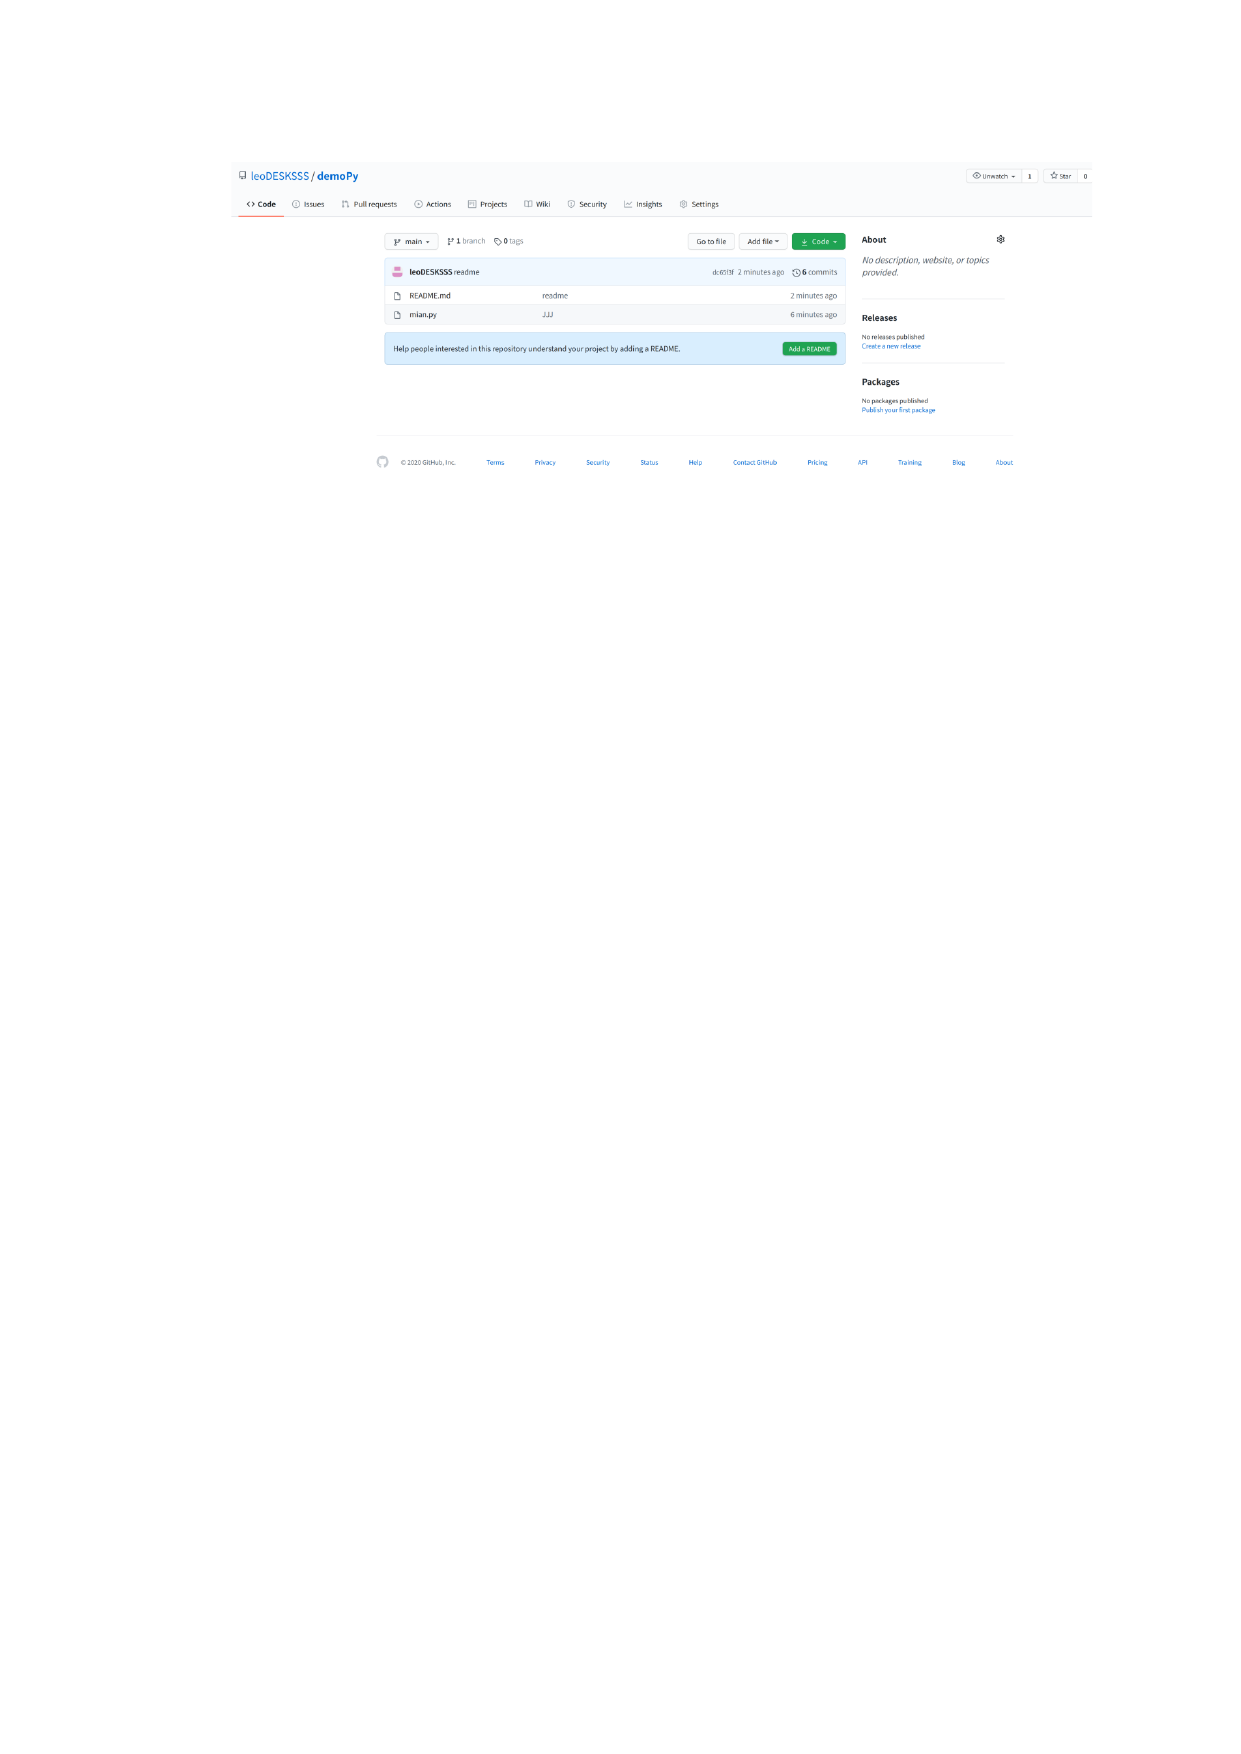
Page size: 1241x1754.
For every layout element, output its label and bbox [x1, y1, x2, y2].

picture [231, 162, 1093, 494]
